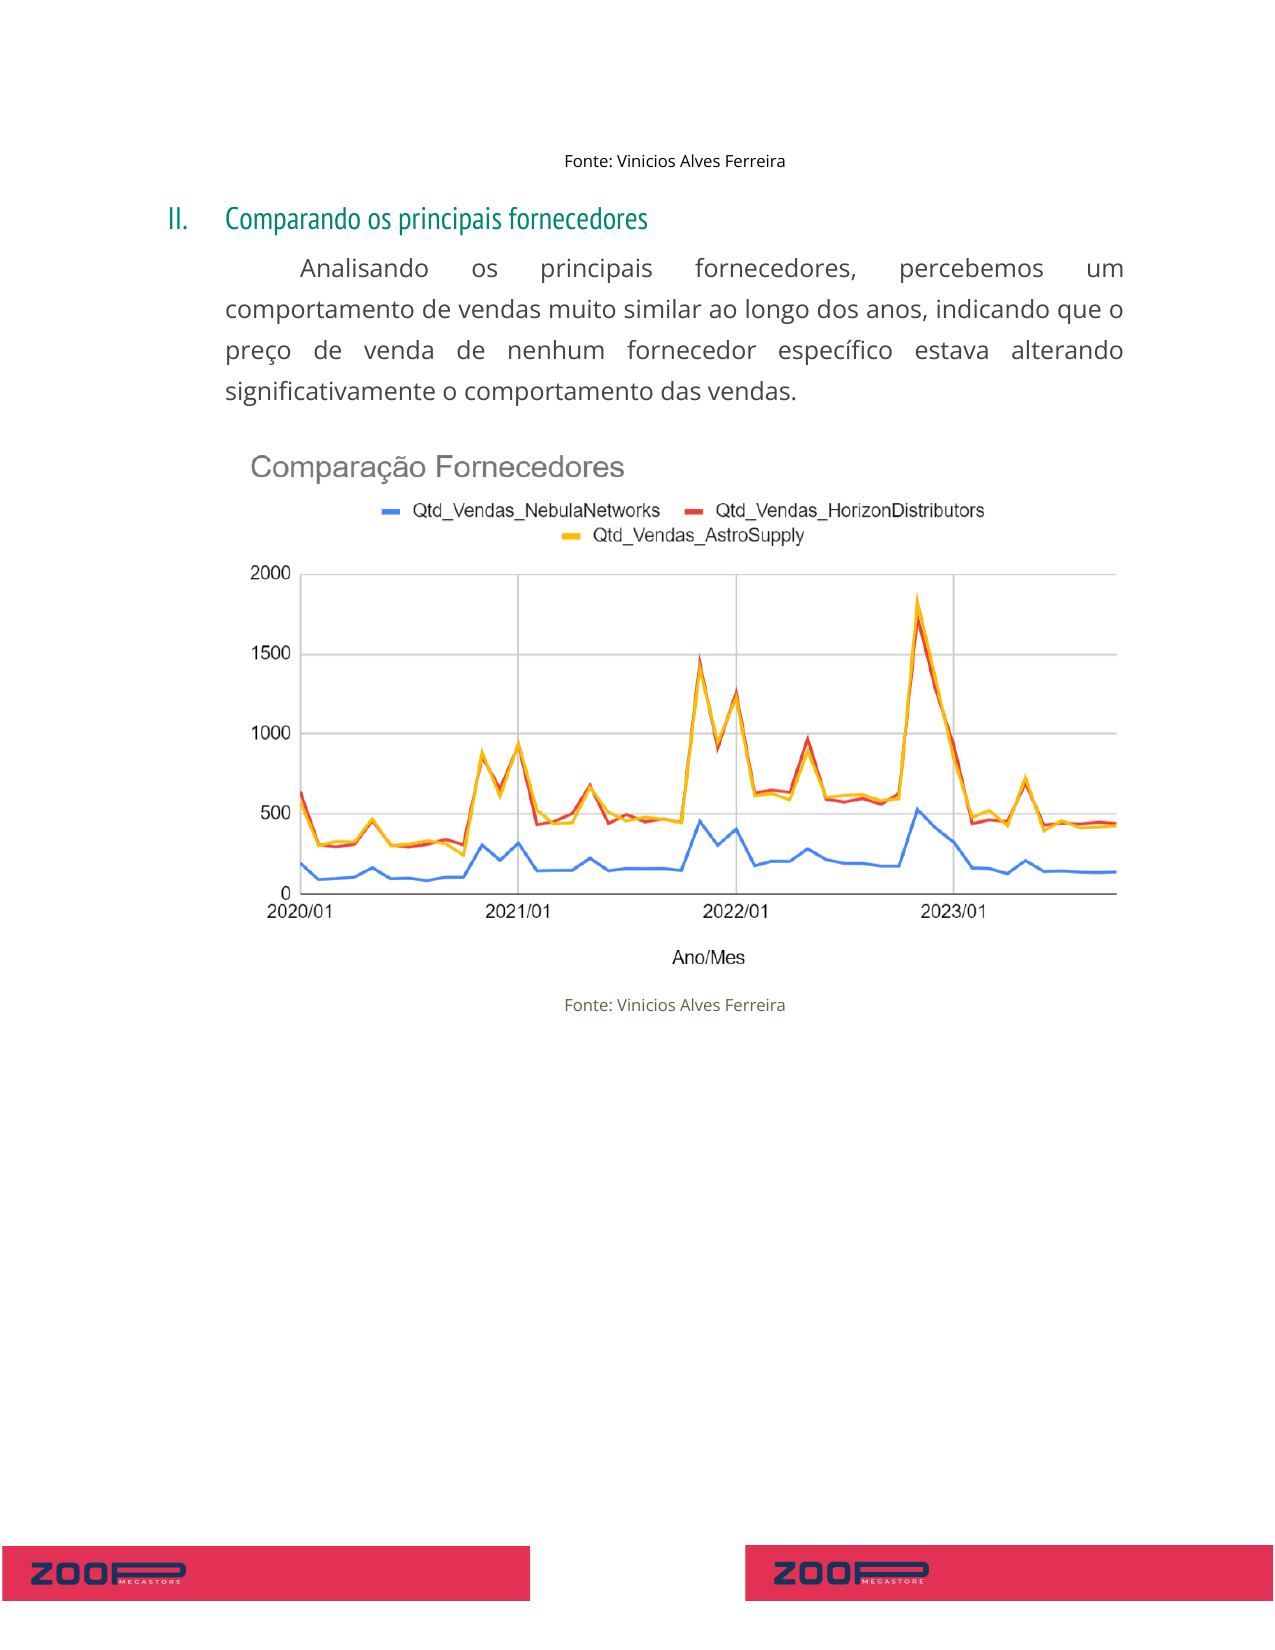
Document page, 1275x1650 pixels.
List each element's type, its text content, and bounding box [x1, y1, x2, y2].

picture [743, 1545, 1275, 1601]
text Fonte: Vinicios Alves Ferreira [225, 994, 1125, 1017]
picture [0, 1546, 532, 1601]
subtitle Comparando os principais fornecedores [187, 198, 1125, 238]
text Fonte: Vinicios Alves Ferreira [225, 150, 1125, 173]
picture [225, 426, 1121, 977]
text Analisando os principais fornecedores, percebemos um comportamento de vendas muito similar ao longo dos anos, indicando que o preço de venda de nenhum fornecedor específico estava alterando significativamente o comportamento das vendas. [225, 251, 1125, 407]
